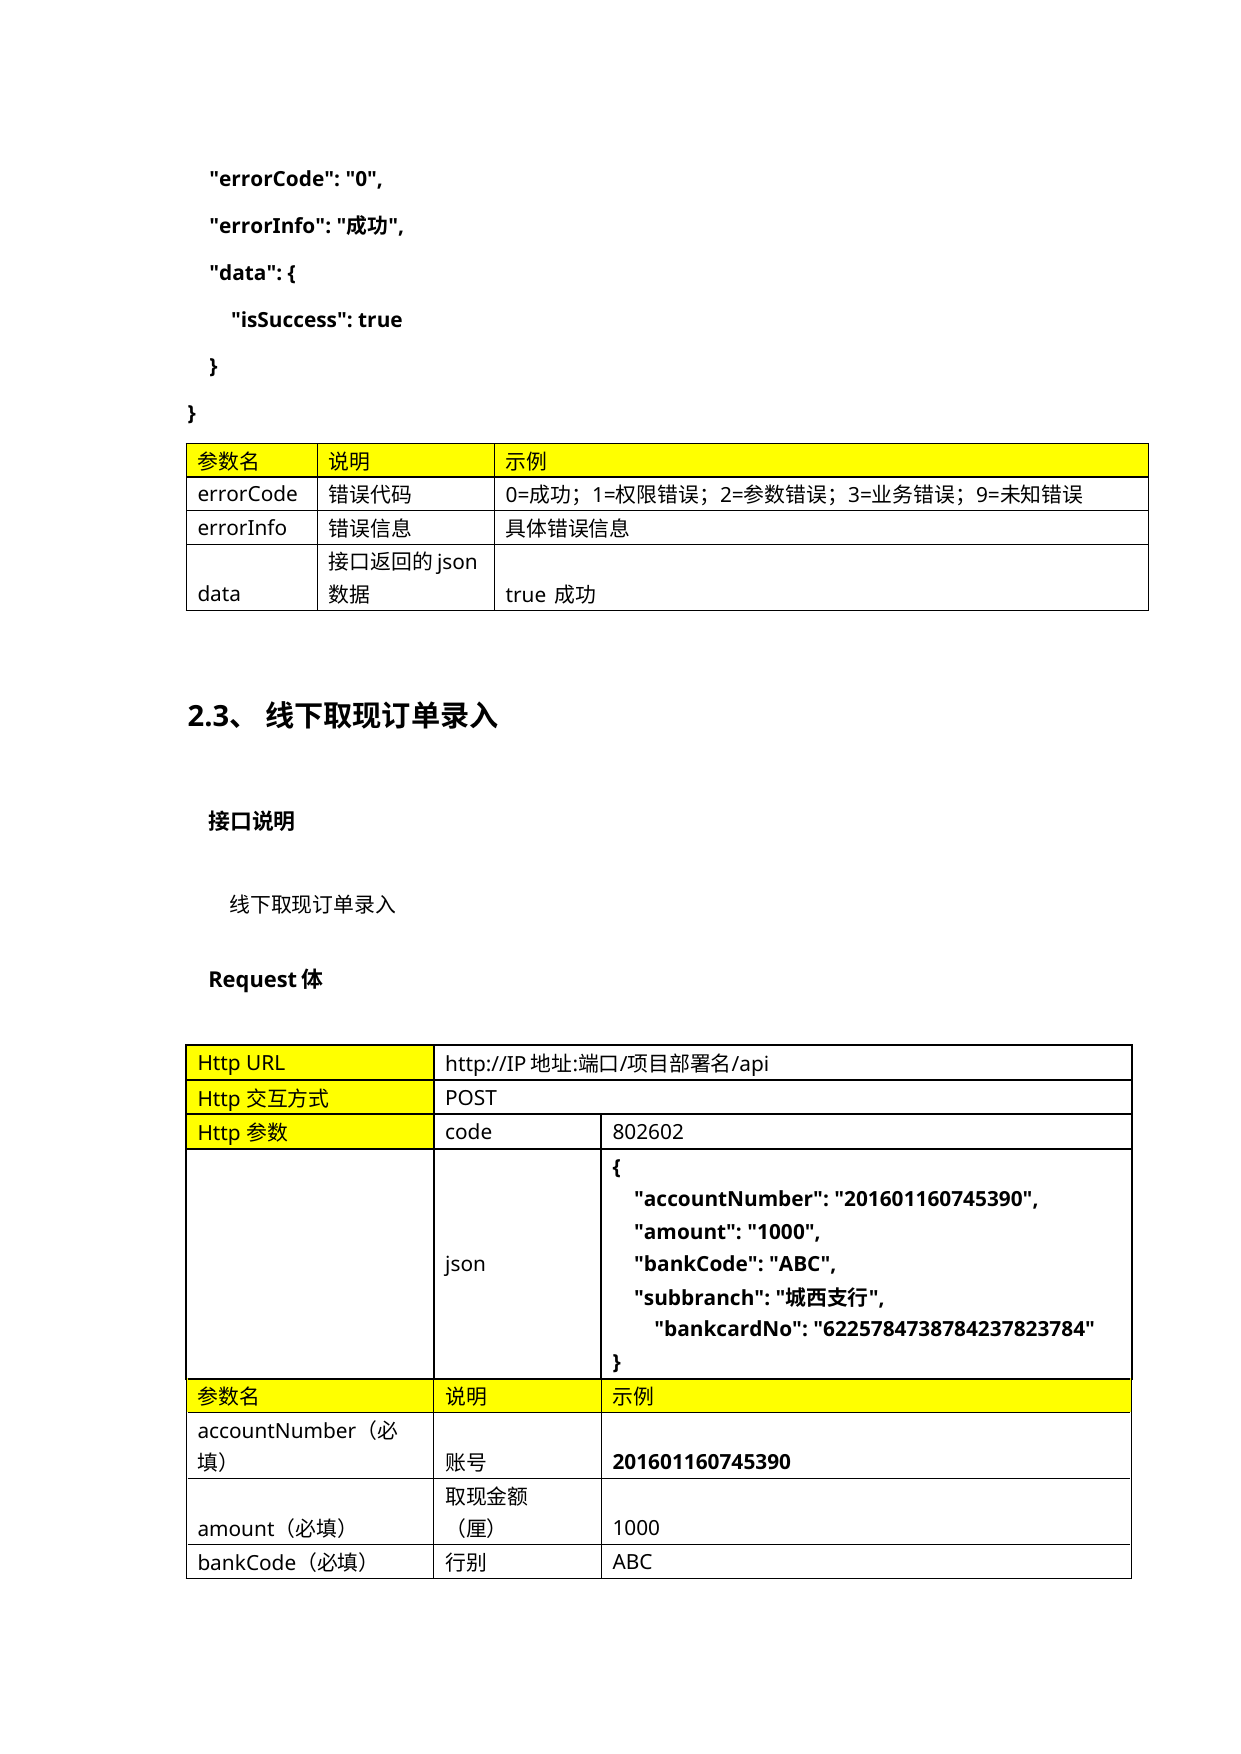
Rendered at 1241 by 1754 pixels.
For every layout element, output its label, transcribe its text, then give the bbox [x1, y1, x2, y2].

table_cell errorCode [187, 478, 317, 510]
table_cell 201601160745390 [602, 1412, 1131, 1478]
table_cell 802602 [602, 1115, 1131, 1148]
table_cell errorInfo [187, 511, 317, 543]
table_cell json [435, 1150, 600, 1377]
text 线下取现订单录入 [187, 887, 1053, 919]
text "isSuccess": true [187, 303, 1053, 335]
subtitle 接口说明 [202, 804, 1053, 836]
text } [187, 349, 1053, 382]
table_cell 具体错误信息 [495, 511, 1148, 543]
table_cell 取现金额（厘） [434, 1479, 601, 1544]
table_cell 1000 [602, 1478, 1131, 1544]
text "errorInfo": "成功", [187, 209, 1053, 241]
table_header Http URL [187, 1046, 433, 1079]
table_cell POST [435, 1081, 1131, 1113]
table_cell true 成功 [495, 545, 1148, 609]
subtitle 线下取现订单录入 [187, 681, 1053, 746]
table_cell 0=成功；1=权限错误；2=参数错误；3=业务错误；9=未知错误 [495, 478, 1148, 510]
table_cell 参数名 [187, 1379, 433, 1412]
table_header http://IP地址:端口/项目部署名/api [435, 1046, 1131, 1079]
text "data": { [187, 256, 1053, 289]
table_cell 账号 [434, 1413, 601, 1478]
table_cell 错误信息 [318, 511, 494, 543]
table_cell [187, 1150, 433, 1377]
table_cell bankCode（必填） [187, 1545, 433, 1578]
text } [187, 396, 1053, 429]
table_cell Http 交互方式 [187, 1081, 433, 1113]
table_cell accountNumber（必填） [187, 1413, 433, 1478]
table_cell ABC [602, 1544, 1131, 1578]
table_cell Http 参数 [187, 1115, 433, 1148]
table_cell 行别 [434, 1545, 601, 1578]
table_cell 示例 [602, 1378, 1131, 1412]
table_cell data [187, 545, 317, 609]
table_header 示例 [495, 444, 1148, 476]
table_cell 错误代码 [318, 478, 494, 510]
table_header 参数名 [187, 444, 317, 476]
table_header 说明 [318, 444, 494, 476]
table_cell 说明 [434, 1380, 601, 1412]
text "errorCode": "0", [187, 162, 1053, 194]
table_cell amount（必填） [187, 1479, 433, 1544]
table_cell { "accountNumber": "201601160745390", "amount": "1000", "bankCode": "ABC", "subbranch": "城西支行", "bankcardNo": "6225784738784237823784" } [602, 1150, 1131, 1377]
table_cell 接口返回的json数据 [318, 545, 494, 609]
subtitle Request体 [202, 961, 1053, 994]
table_cell code [435, 1115, 600, 1148]
